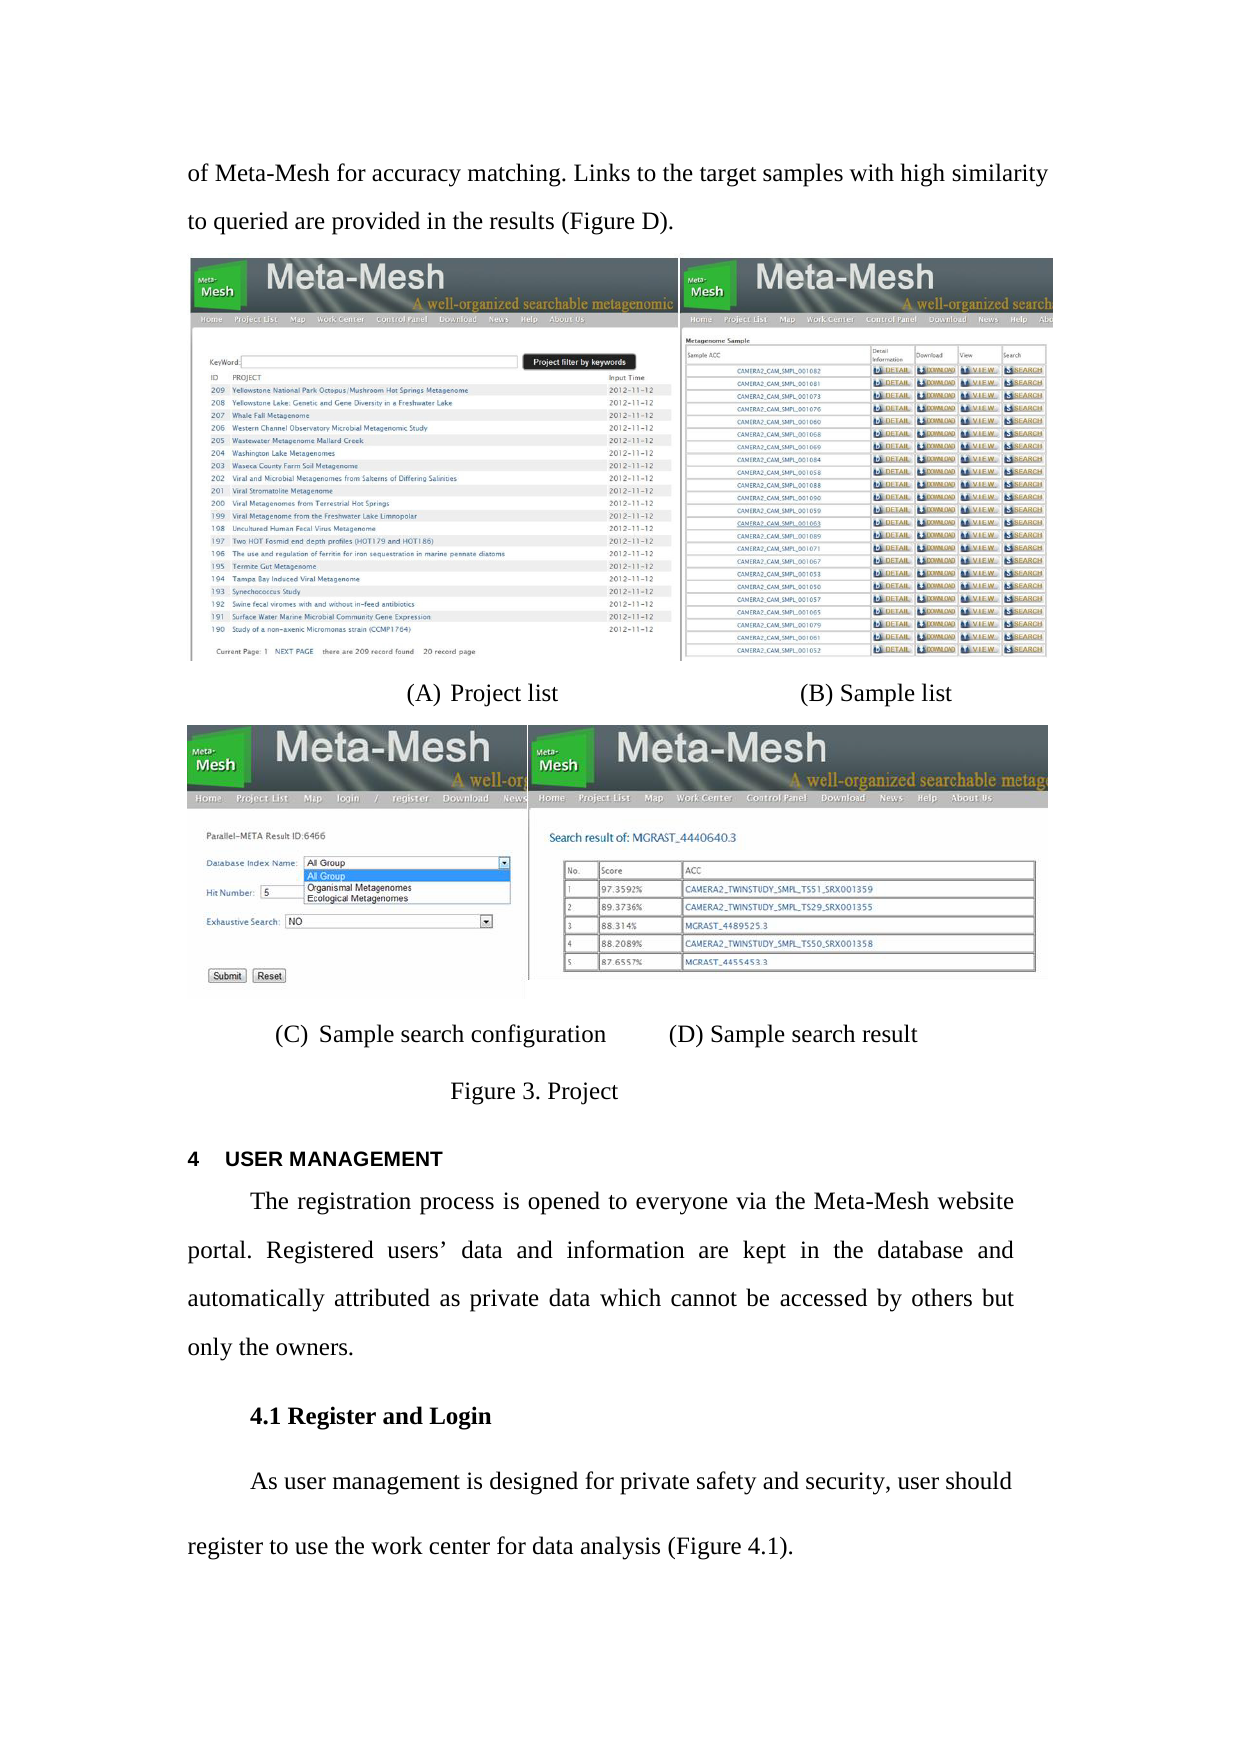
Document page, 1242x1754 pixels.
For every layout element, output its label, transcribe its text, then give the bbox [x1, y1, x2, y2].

text Figure 3. Project [450, 1076, 1069, 1104]
picture [187, 725, 1048, 999]
text (C) Sample search configuration (D) Sample search result [275, 1019, 1069, 1048]
text 4.1 Register and Login [187, 1401, 1036, 1430]
text of Meta-Mesh for accuracy matching. Links to the target samples with high similarity to queried are provided in the results (Figure D). [187, 158, 1053, 235]
picture [187, 253, 1053, 661]
text 4 USER MANAGEMENT [187, 1147, 447, 1171]
text The registration process is opened to everyone via the Meta-Mesh website portal. Registered users’ data and information are kept in the database and automatically attributed as private data which cannot be accessed by others but only the owners. [187, 1186, 1014, 1361]
text As user management is designed for private safety and security, user should register to use the work center for data analysis (Figure 4.1). [187, 1466, 1036, 1560]
text (A) Project list (B) Sample list [406, 678, 1069, 707]
